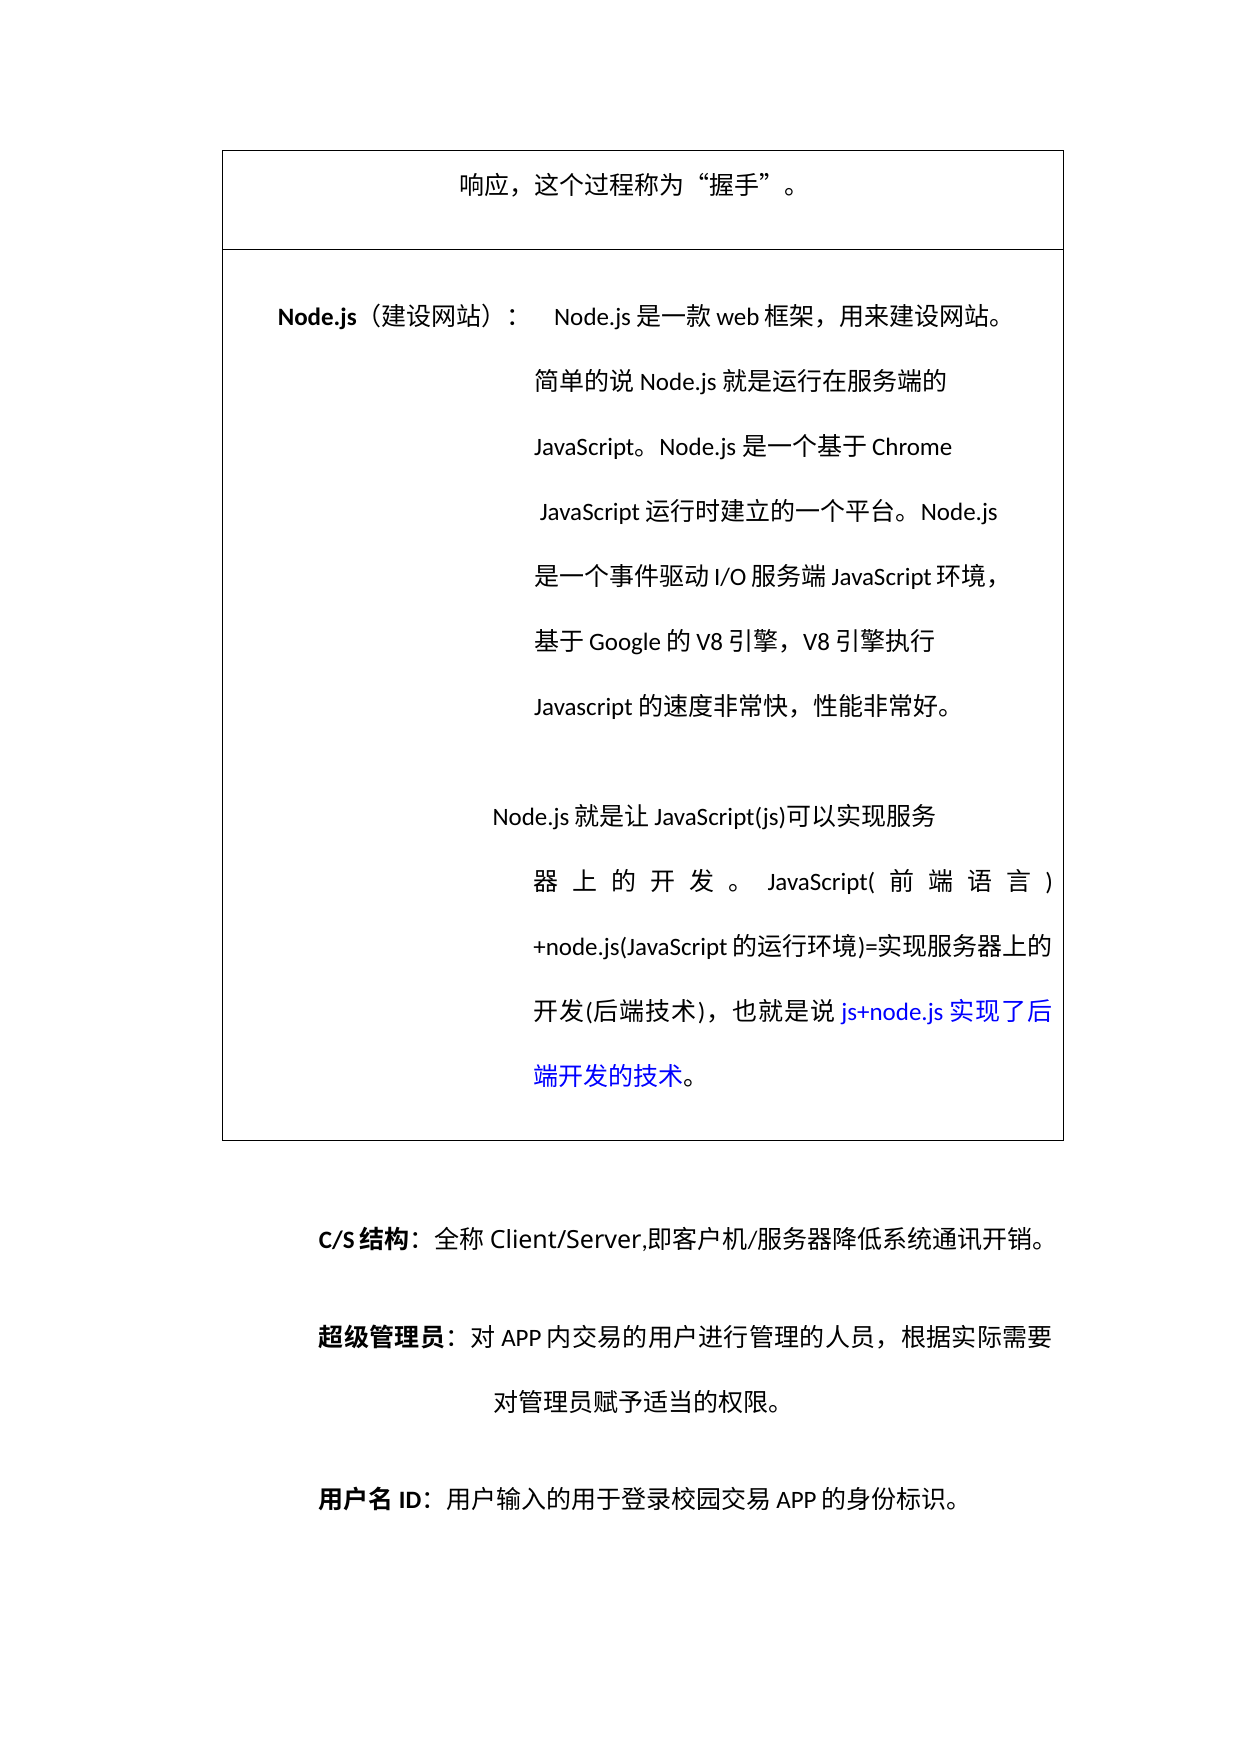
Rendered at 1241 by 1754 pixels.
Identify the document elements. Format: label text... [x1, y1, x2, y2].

table_cell Node.js（建设网站）： Node.js是一款web框架，用来建设网站。 简单的说 Node.js 就是运行在服务端的 JavaScript。Node.js 是一个基于Chrome JavaScript 运行时建立的一个平台。Node.js 是一个事件驱动I/O服务端JavaScript环境， 基于Google的V8引擎，V8引擎执行 Javascript 的速度非常快，性能非常好。 Node.js就是让JavaScript(js)可以实现服务 器上的开发。JavaScript(前端语言)+node.js(JavaScript的运行环境)=实现服务器上的开发(后端技术)，也就是说js+node.js实现了后端开发的技术。 [223, 250, 1063, 1139]
text 超级管理员：对APP内交易的用户进行管理的人员，根据实际需要 对管理员赋予适当的权限。 [275, 1303, 1053, 1433]
text 用户名ID：用户输入的用于登录校园交易APP的身份标识。 [275, 1466, 1053, 1531]
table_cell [223, 151, 1063, 248]
text C/S结构：全称Client/Server,即客户机/服务器降低系统通讯开销。 [275, 1206, 1053, 1271]
